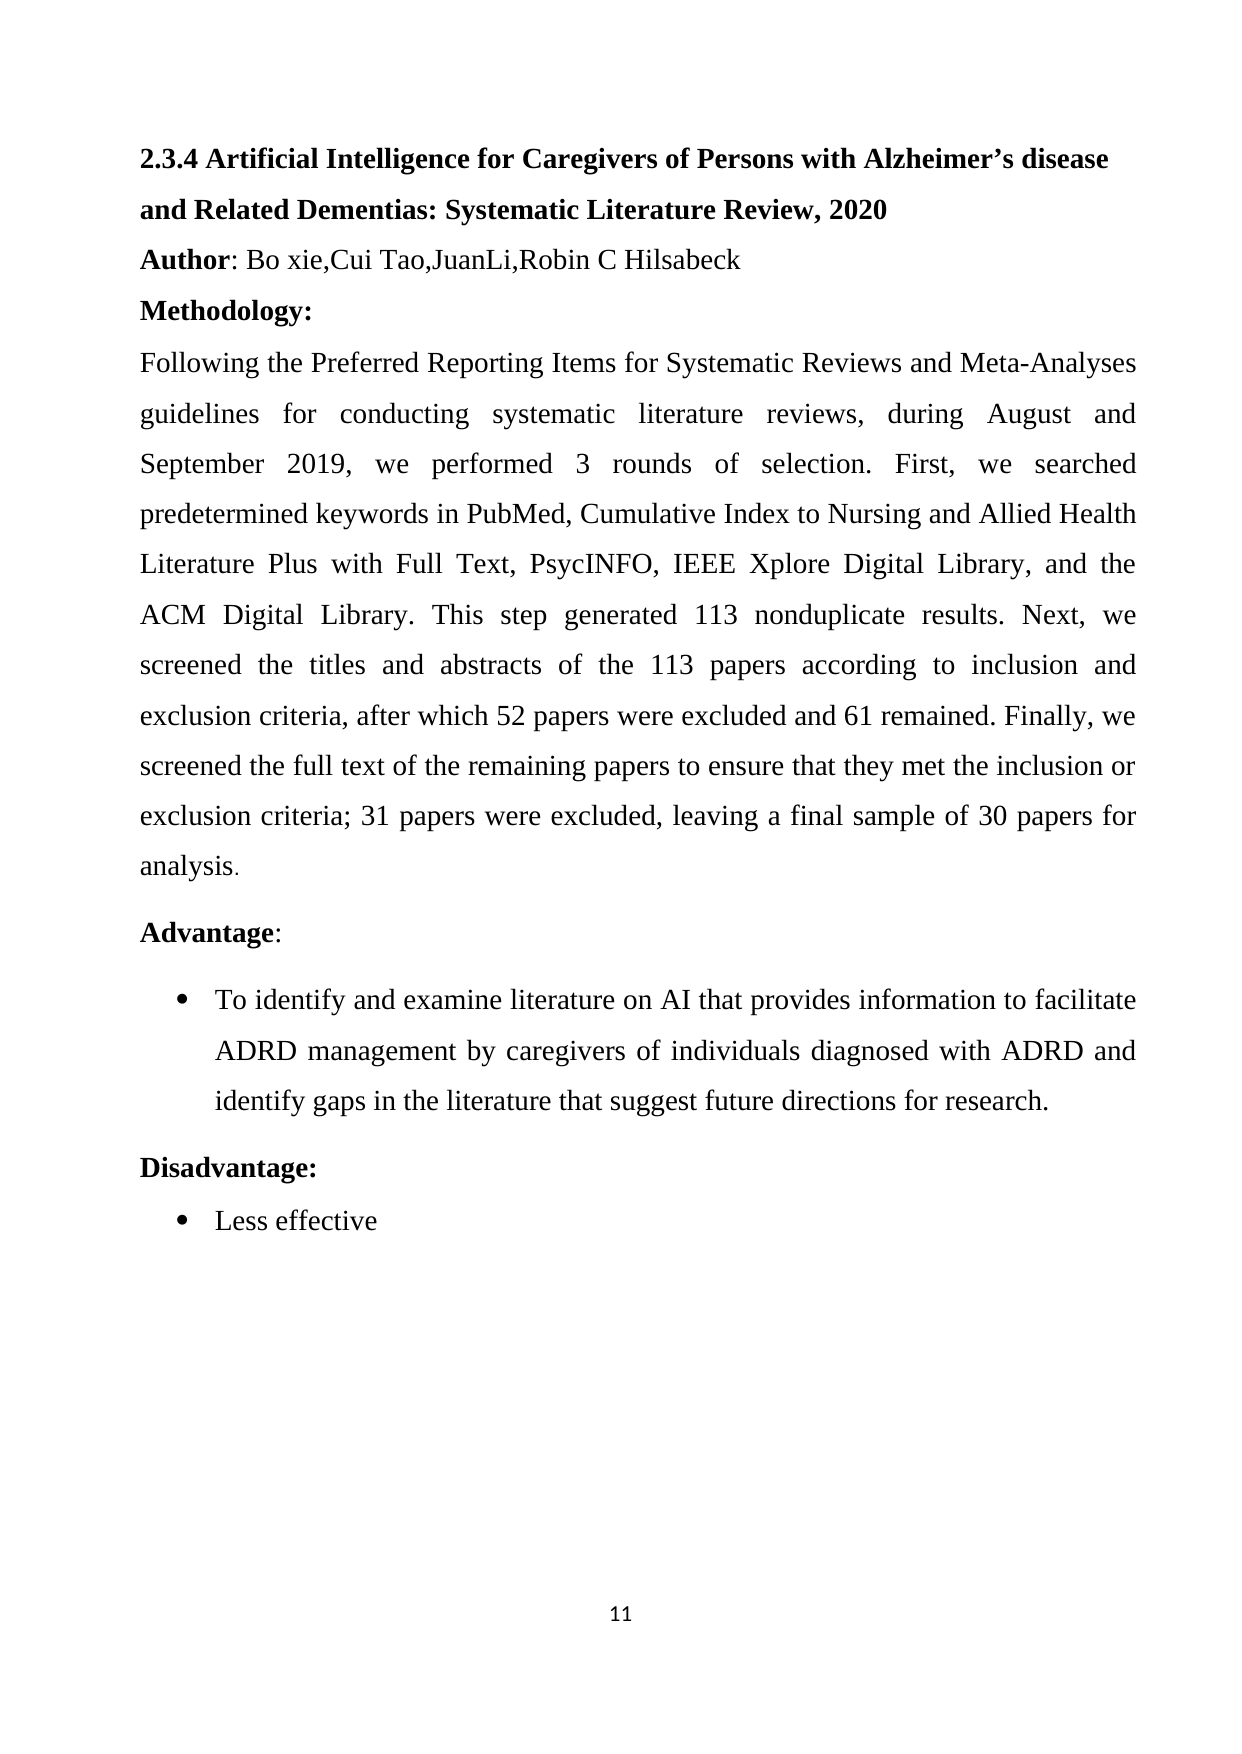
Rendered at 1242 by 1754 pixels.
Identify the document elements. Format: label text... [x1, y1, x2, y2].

list To identify and examine literature on AI that provides information to facilitate ADRD management by caregivers of individuals diagnosed with ADRD and identify gaps in the literature that suggest future directions for research. [177, 982, 1137, 1117]
text Methodology: [139, 293, 1137, 326]
text Following the Preferred Reporting Items for Systematic Reviews and Meta-Analyses guidelines for conducting systematic literature reviews, during August and September 2019, we performed 3 rounds of selection. First, we searched predetermined keywords in PubMed, Cumulative Index to Nursing and Allied Health Literature Plus with Full Text, PsycINFO, IEEE Xplore Digital Library, and the ACM Digital Library. This step generated 113 nonduplicate results. Next, we screened the titles and abstracts of the 113 papers according to inclusion and exclusion criteria, after which 52 papers were excluded and 61 remained. Finally, we screened the full text of the remaining papers to ensure that they met the inclusion or exclusion criteria; 31 papers were excluded, leaving a final sample of 30 papers for analysis. [139, 624, 1137, 882]
text Following the Preferred Reporting Items for Systematic Reviews and Meta-Analyses guidelines for conducting systematic literature reviews, during August and September 2019, we performed 3 rounds of selection. First, we searched predetermined keywords in PubMed, Cumulative Index to Nursing and Allied Health Literature Plus with Full Text, PsycINFO, IEEE Xplore Digital Library, and the ACM Digital Library. This step generated 113 nonduplicate results. Next, we screened the titles and abstracts of the 113 papers according to inclusion and exclusion criteria, after which 52 papers were excluded and 61 remained. Finally, we screened the full text of the remaining papers to ensure that they met the inclusion or exclusion criteria; 31 papers were excluded, leaving a final sample of 30 papers for analysis. [139, 345, 1137, 623]
subtitle 2.3.4 Artificial Intelligence for Caregivers of Persons with Alzheimer’s disease and Related Dementias: Systematic Literature Review, 2020 [139, 142, 1137, 226]
list Less effective [177, 1203, 1137, 1237]
text Advantage: [139, 916, 1137, 949]
subtitle Author: Bo xie,Cui Tao,JuanLi,Robin C Hilsabeck [139, 242, 1137, 276]
text Disadvantage: [139, 1150, 1137, 1184]
